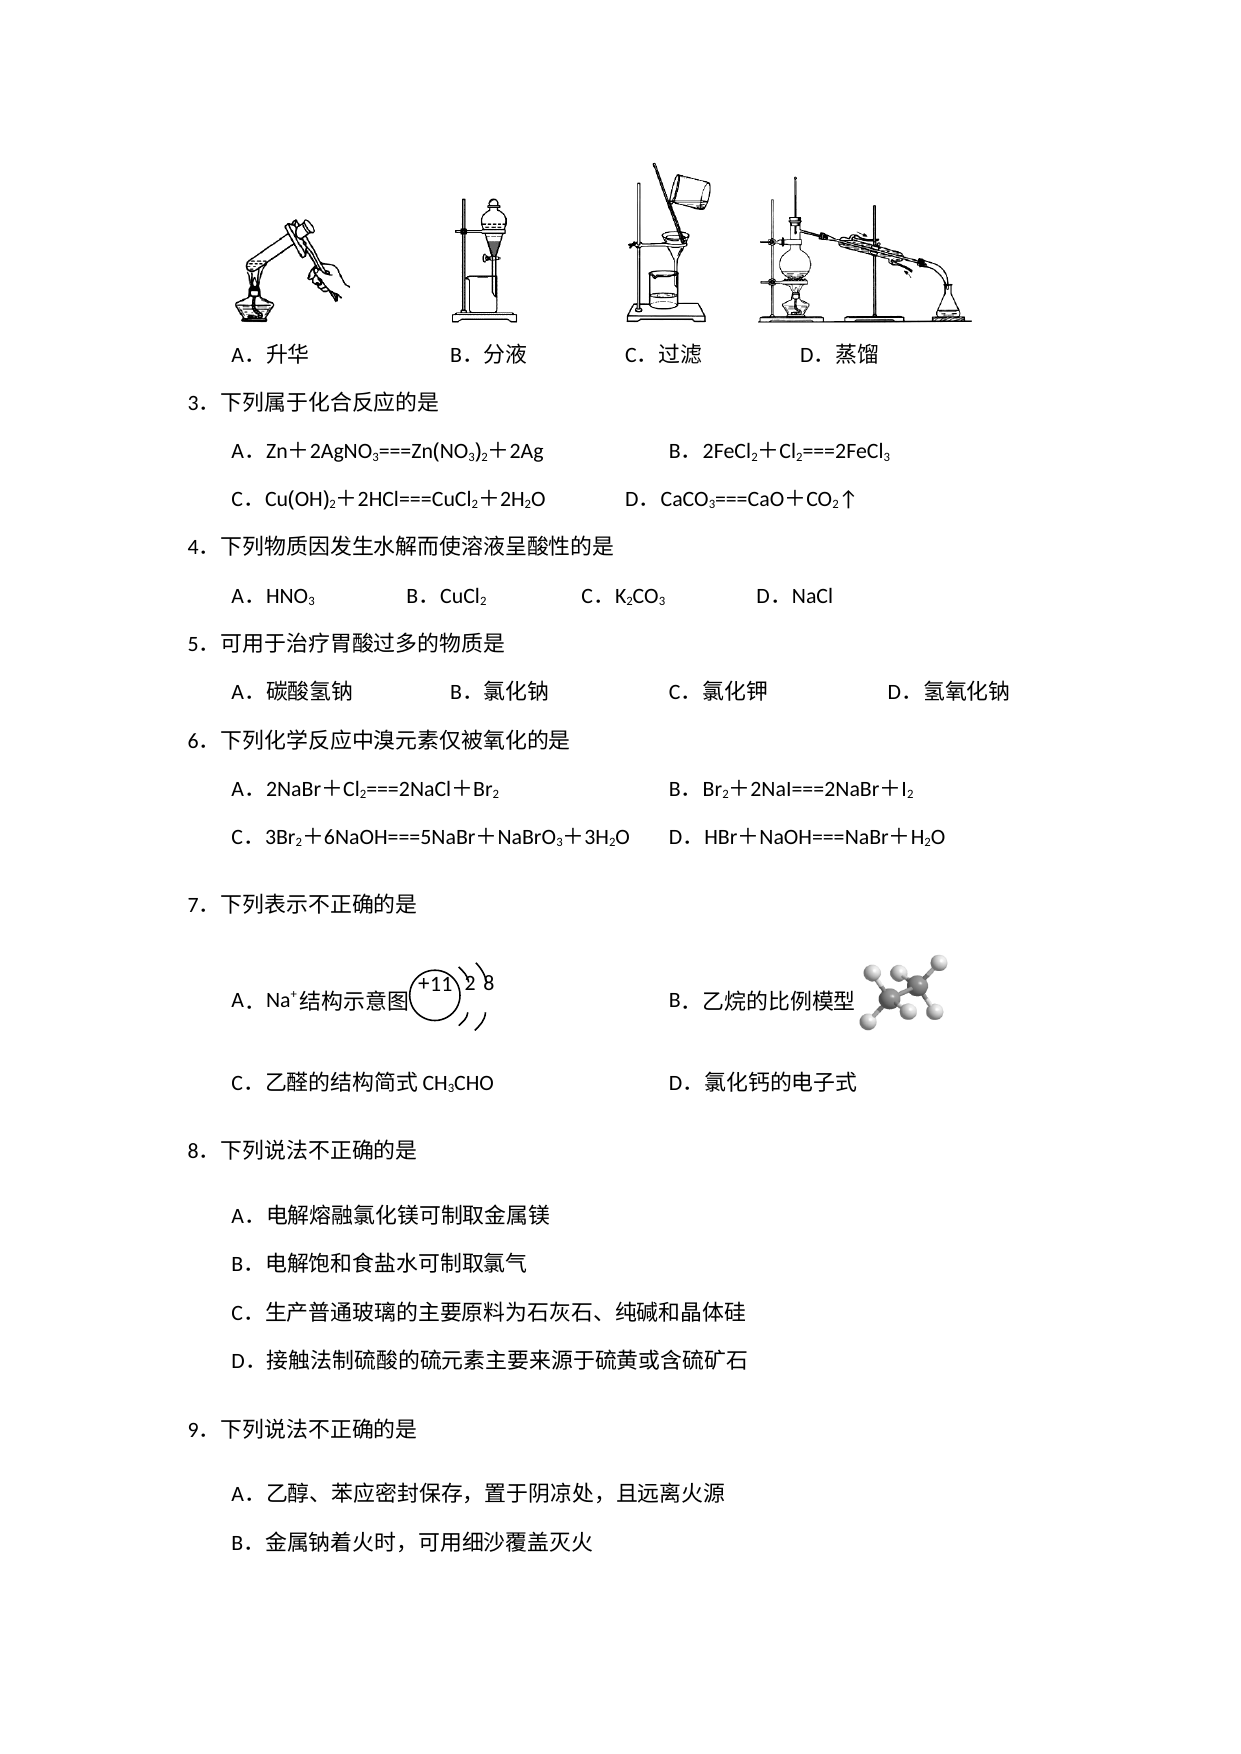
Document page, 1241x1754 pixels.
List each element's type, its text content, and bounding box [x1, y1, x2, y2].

text A．Na+ 结构示意图 B．乙烷的比例模型 [231, 951, 1053, 1049]
text A．碳酸氢钠 B．氯化钠 C．氯化钾 D．氢氧化钠 [231, 674, 1053, 706]
picture [855, 951, 951, 1033]
picture [450, 196, 518, 323]
text D．接触法制硫酸的硫元素主要来源于硫黄或含硫矿石 [231, 1343, 1053, 1375]
text C．Cu(OH)2＋2HClCuCl2＋2H2O D．CaCO3CaO＋CO2↑ [231, 481, 1053, 513]
text C．乙醛的结构简式CH3CHO D．氯化钙的电子式 [231, 1064, 1053, 1097]
text B．电解饱和食盐水可制取氯气 [231, 1246, 1053, 1278]
text 6．下列化学反应中溴元素仅被氧化的是 [187, 722, 1053, 755]
text 4．下列物质因发生水解而使溶液呈酸性的是 [187, 529, 1053, 561]
picture [625, 162, 711, 323]
text 7．下列表示不正确的是 [187, 866, 1053, 931]
text A．电解熔融氯化镁可制取金属镁 [231, 1198, 1053, 1230]
picture [756, 176, 972, 323]
text A．HNO3 B．CuCl2 C．K2CO3 D．NaCl [231, 577, 1053, 610]
text A．Zn＋2AgNO3Zn(NO3)2＋2Ag B．2FeCl2＋Cl22FeCl3 [231, 433, 1053, 465]
text 5．可用于治疗胃酸过多的物质是 [187, 626, 1053, 658]
text A．2NaBr＋Cl22NaCl＋Br2 B．Br2＋2NaI2NaBr＋I2 [231, 771, 1053, 803]
text 9．下列说法不正确的是 [187, 1391, 1053, 1456]
text A．乙醇、苯应密封保存，置于阴凉处，且远离火源 [231, 1476, 1053, 1508]
picture [231, 216, 350, 323]
text A．升华 B．分液 C．过滤 D．蒸馏 [231, 336, 1053, 369]
text 8．下列说法不正确的是 [187, 1113, 1053, 1178]
text C．3Br2＋6NaOH5NaBr＋NaBrO3＋3H2O D．HBr＋NaOHNaBr＋H2O [231, 819, 1053, 851]
text C．生产普通玻璃的主要原料为石灰石、纯碱和晶体硅 [231, 1294, 1053, 1327]
text B．金属钠着火时，可用细沙覆盖灭火 [231, 1524, 1053, 1557]
text 3．下列属于化合反应的是 [187, 384, 1053, 417]
